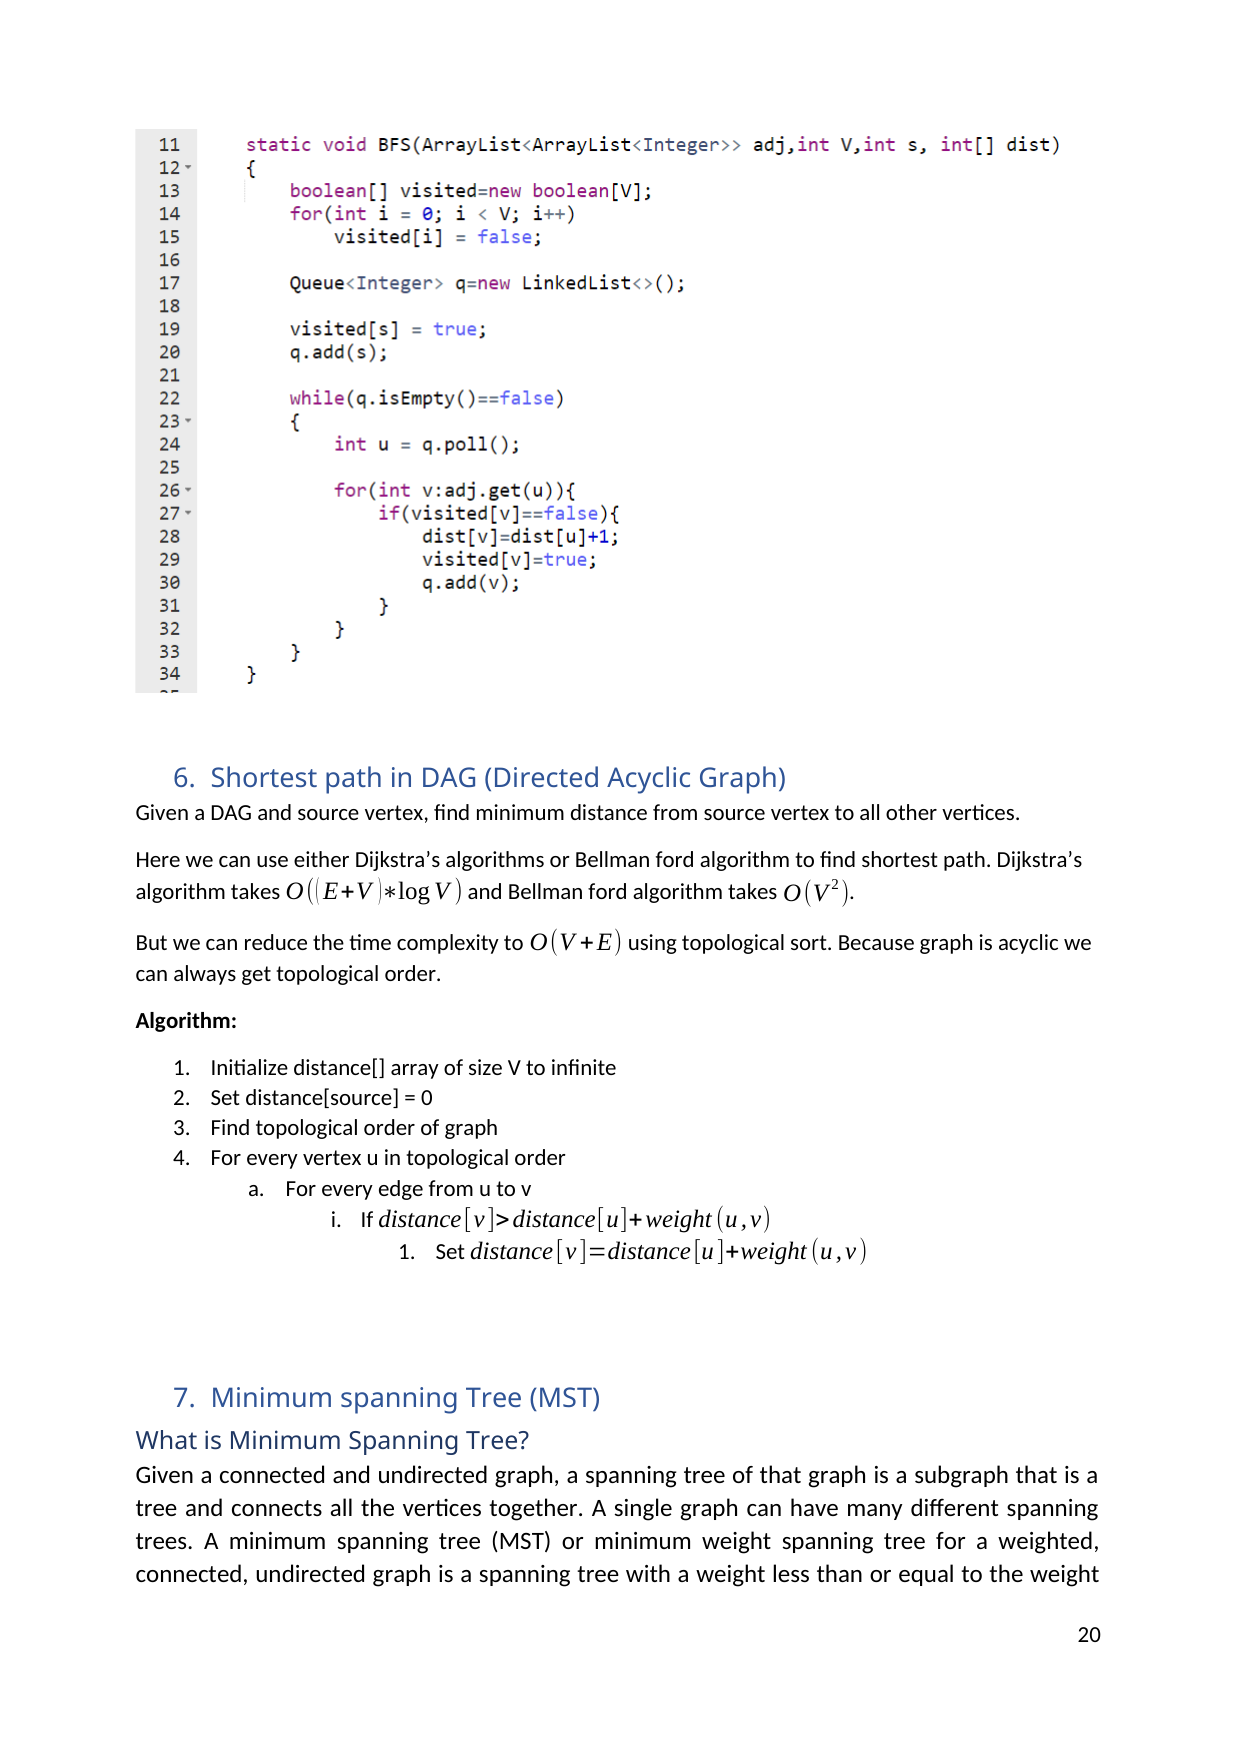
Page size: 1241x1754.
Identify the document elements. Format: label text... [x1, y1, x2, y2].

list For every edge from u to v [248, 1174, 1101, 1202]
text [135, 1459, 1101, 1589]
text But we can reduce the time complexity to using topological sort. Because graph is acyclic we can always get topological order. [135, 927, 1101, 987]
list Set distance[source] = 0 [173, 1083, 1101, 1111]
list Initialize distance[] array of size V to infinite [173, 1053, 1101, 1081]
subtitle Minimum spanning Tree (MST) [173, 1379, 1101, 1416]
text Algorithm: [135, 1006, 1101, 1034]
text Given a DAG and source vertex, find minimum distance from source vertex to all other vertices. [135, 798, 1101, 826]
list If [342, 1204, 1101, 1234]
subtitle Shortest path in DAG (Directed Acyclic Graph) [173, 758, 1101, 795]
text Here we can use either Dijkstra’s algorithms or Bellman ford algorithm to find shortest path. Dijkstra’s algorithm takes and Bellman ford algorithm takes . [135, 845, 1101, 908]
list For every vertex u in topological order [173, 1143, 1101, 1171]
picture [135, 129, 1102, 693]
subtitle What is Minimum Spanning Tree? [135, 1423, 1101, 1457]
list Set [398, 1236, 1101, 1266]
list Find topological order of graph [173, 1113, 1101, 1141]
